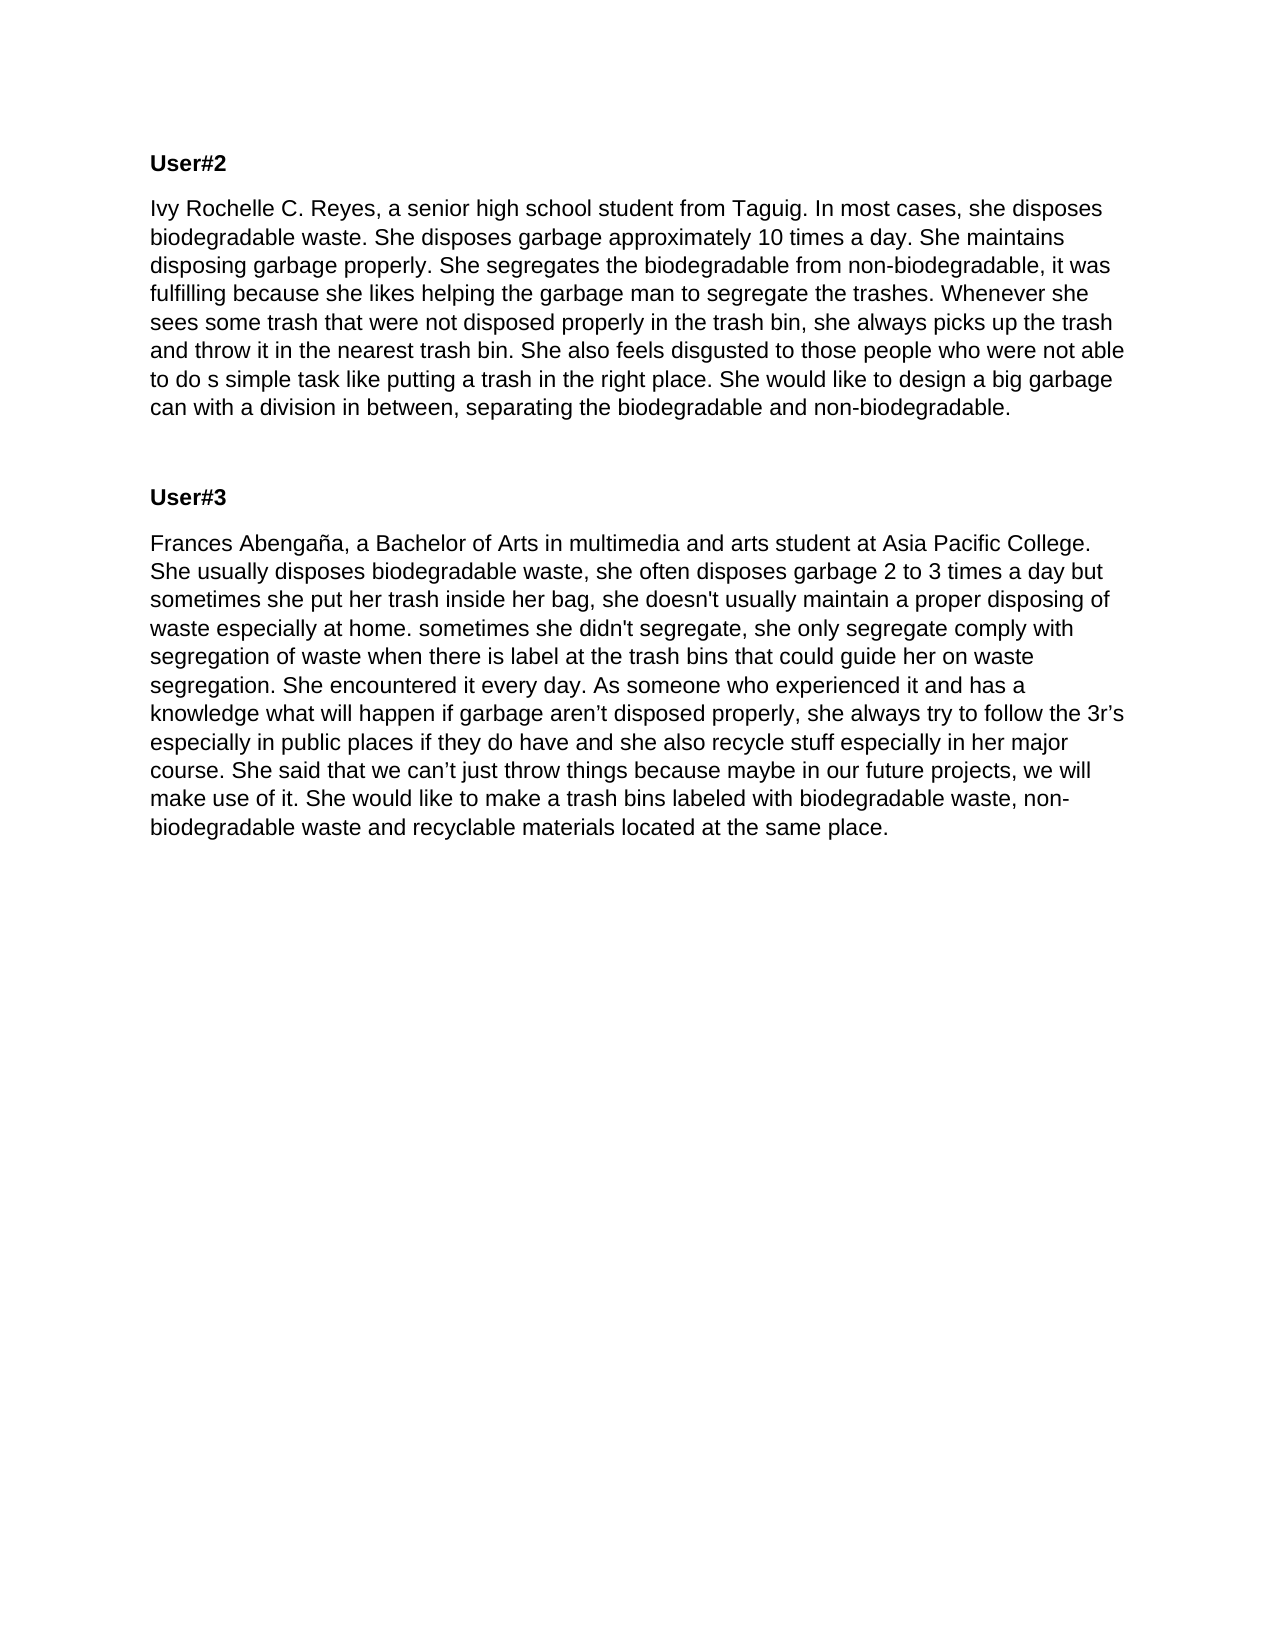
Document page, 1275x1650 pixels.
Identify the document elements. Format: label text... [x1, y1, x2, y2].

text Ivy Rochelle C. Reyes, a senior high school student from Taguig. In most cases, she disposes biodegradable waste. She disposes garbage approximately 10 times a day. She maintains disposing garbage properly. She segregates the biodegradable from non-biodegradable, it was fulfilling because she likes helping the garbage man to segregate the trashes. Whenever she sees some trash that were not disposed properly in the trash bin, she always picks up the trash and throw it in the nearest trash bin. She also feels disgusted to those people who were not able to do s simple task like putting a trash in the right place. She would like to design a big garbage can with a division in between, separating the biodegradable and non-biodegradable. [150, 195, 1125, 421]
text User#3 [150, 484, 1125, 511]
text Frances Abengaña, a Bachelor of Arts in multimedia and arts student at Asia Pacific College. She usually disposes biodegradable waste, she often disposes garbage 2 to 3 times a day but sometimes she put her trash inside her bag, she doesn't usually maintain a proper disposing of waste especially at home. sometimes she didn't segregate, she only segregate comply with segregation of waste when there is label at the trash bins that could guide her on waste segregation. She encountered it every day. As someone who experienced it and has a knowledge what will happen if garbage aren’t disposed properly, she always try to follow the 3r’s especially in public places if they do have and she also recycle stuff especially in her major course. She said that we can’t just throw things because maybe in our future projects, we will make use of it. She would like to make a trash bins labeled with biodegradable waste, non-biodegradable waste and recyclable materials located at the same place. [150, 529, 1125, 840]
text User#2 [150, 150, 1125, 176]
